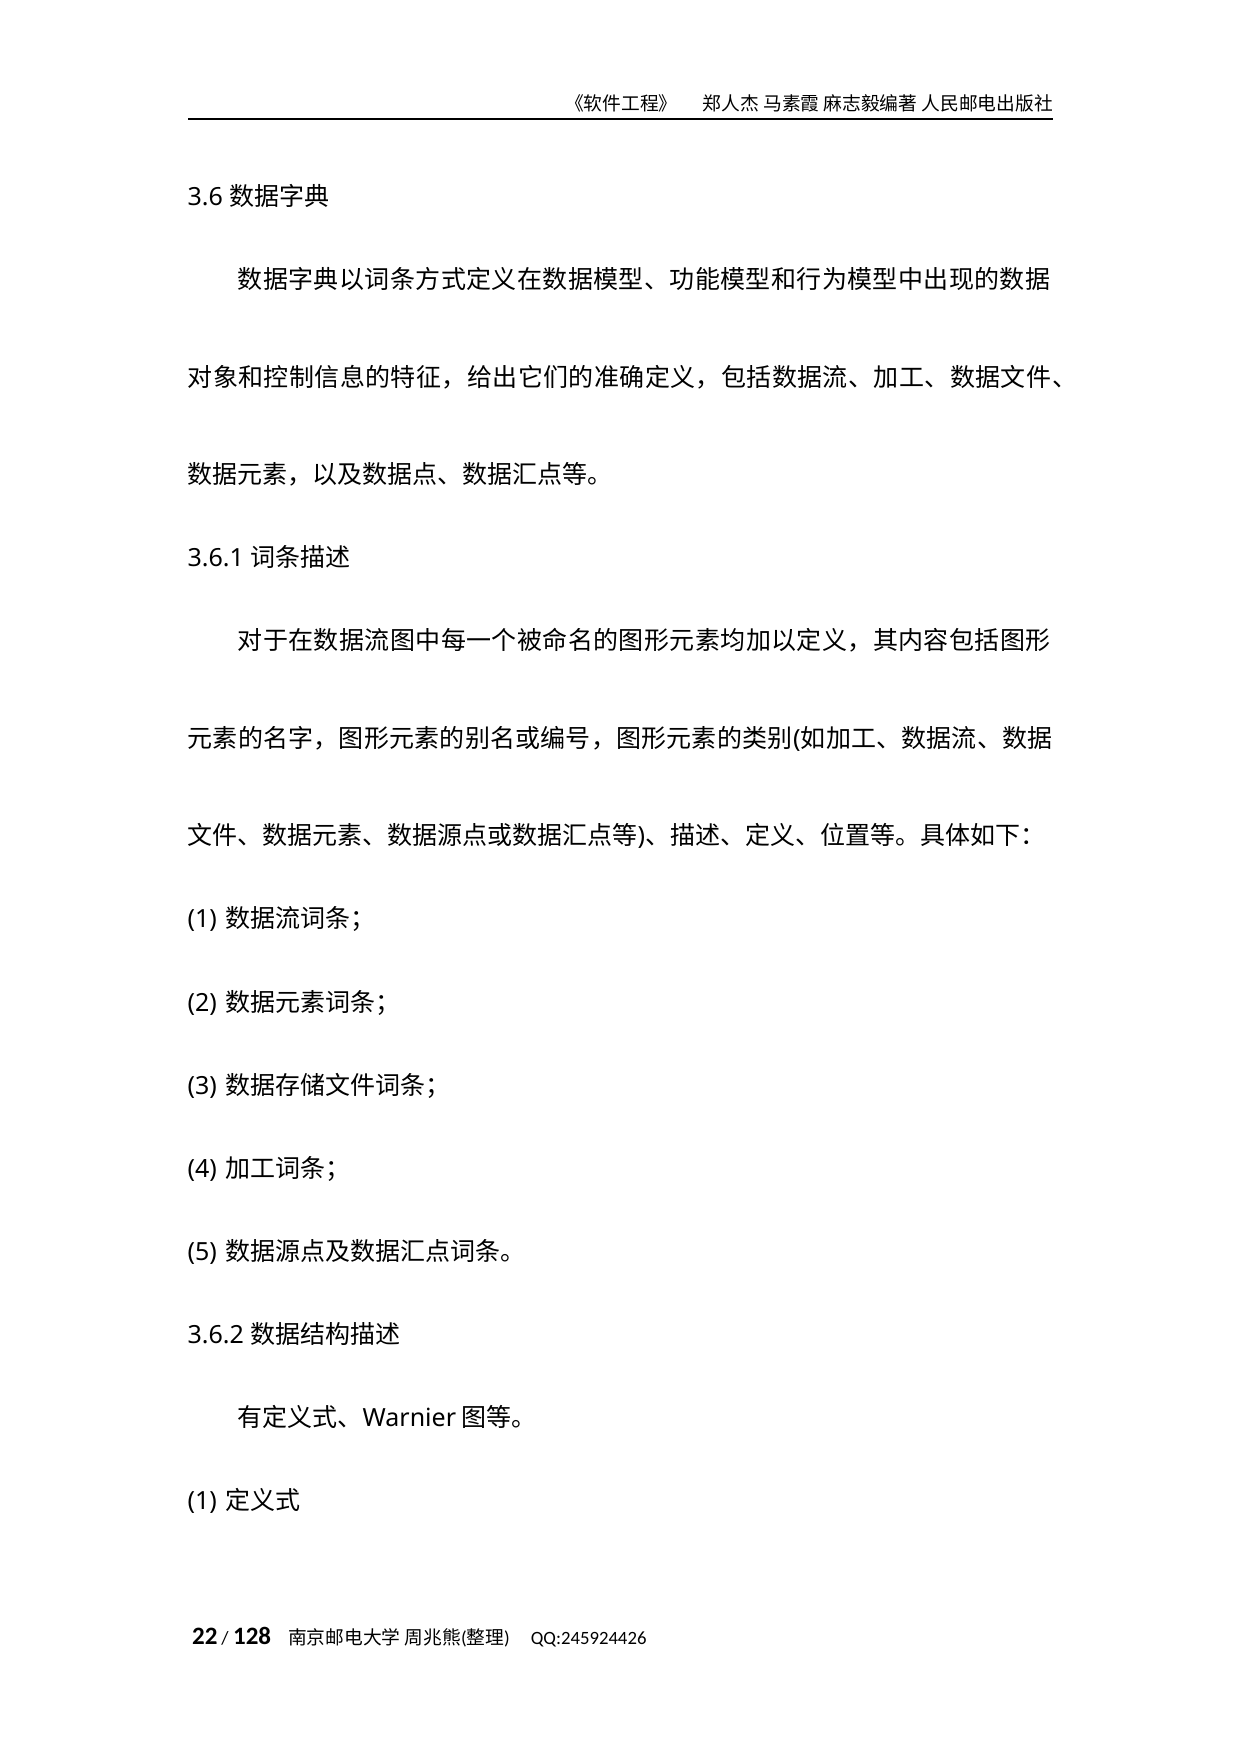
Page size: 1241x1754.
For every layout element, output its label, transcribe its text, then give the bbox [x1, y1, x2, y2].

text 3.6.2 数据结构描述 [187, 1300, 1053, 1365]
list 数据元素词条； [187, 968, 1053, 1033]
text 3.6.1 词条描述 [187, 523, 1053, 588]
text 3.6 数据字典 [187, 162, 1053, 227]
text 对于在数据流图中每一个被命名的图形元素均加以定义，其内容包括图形元素的名字，图形元素的别名或编号，图形元素的类别(如加工、数据流、数据文件、数据元素、数据源点或数据汇点等)、描述、定义、位置等。具体如下： [187, 606, 1053, 866]
list 定义式 [187, 1466, 1053, 1531]
list 数据存储文件词条； [187, 1051, 1053, 1116]
text 数据字典以词条方式定义在数据模型、功能模型和行为模型中出现的数据对象和控制信息的特征，给出它们的准确定义，包括数据流、加工、数据文件、数据元素，以及数据点、数据汇点等。 [187, 245, 1053, 505]
list 加工词条； [187, 1134, 1053, 1199]
list 数据源点及数据汇点词条。 [187, 1217, 1053, 1282]
text 有定义式、Warnier图等。 [187, 1383, 1053, 1448]
list 数据流词条； [187, 884, 1053, 949]
